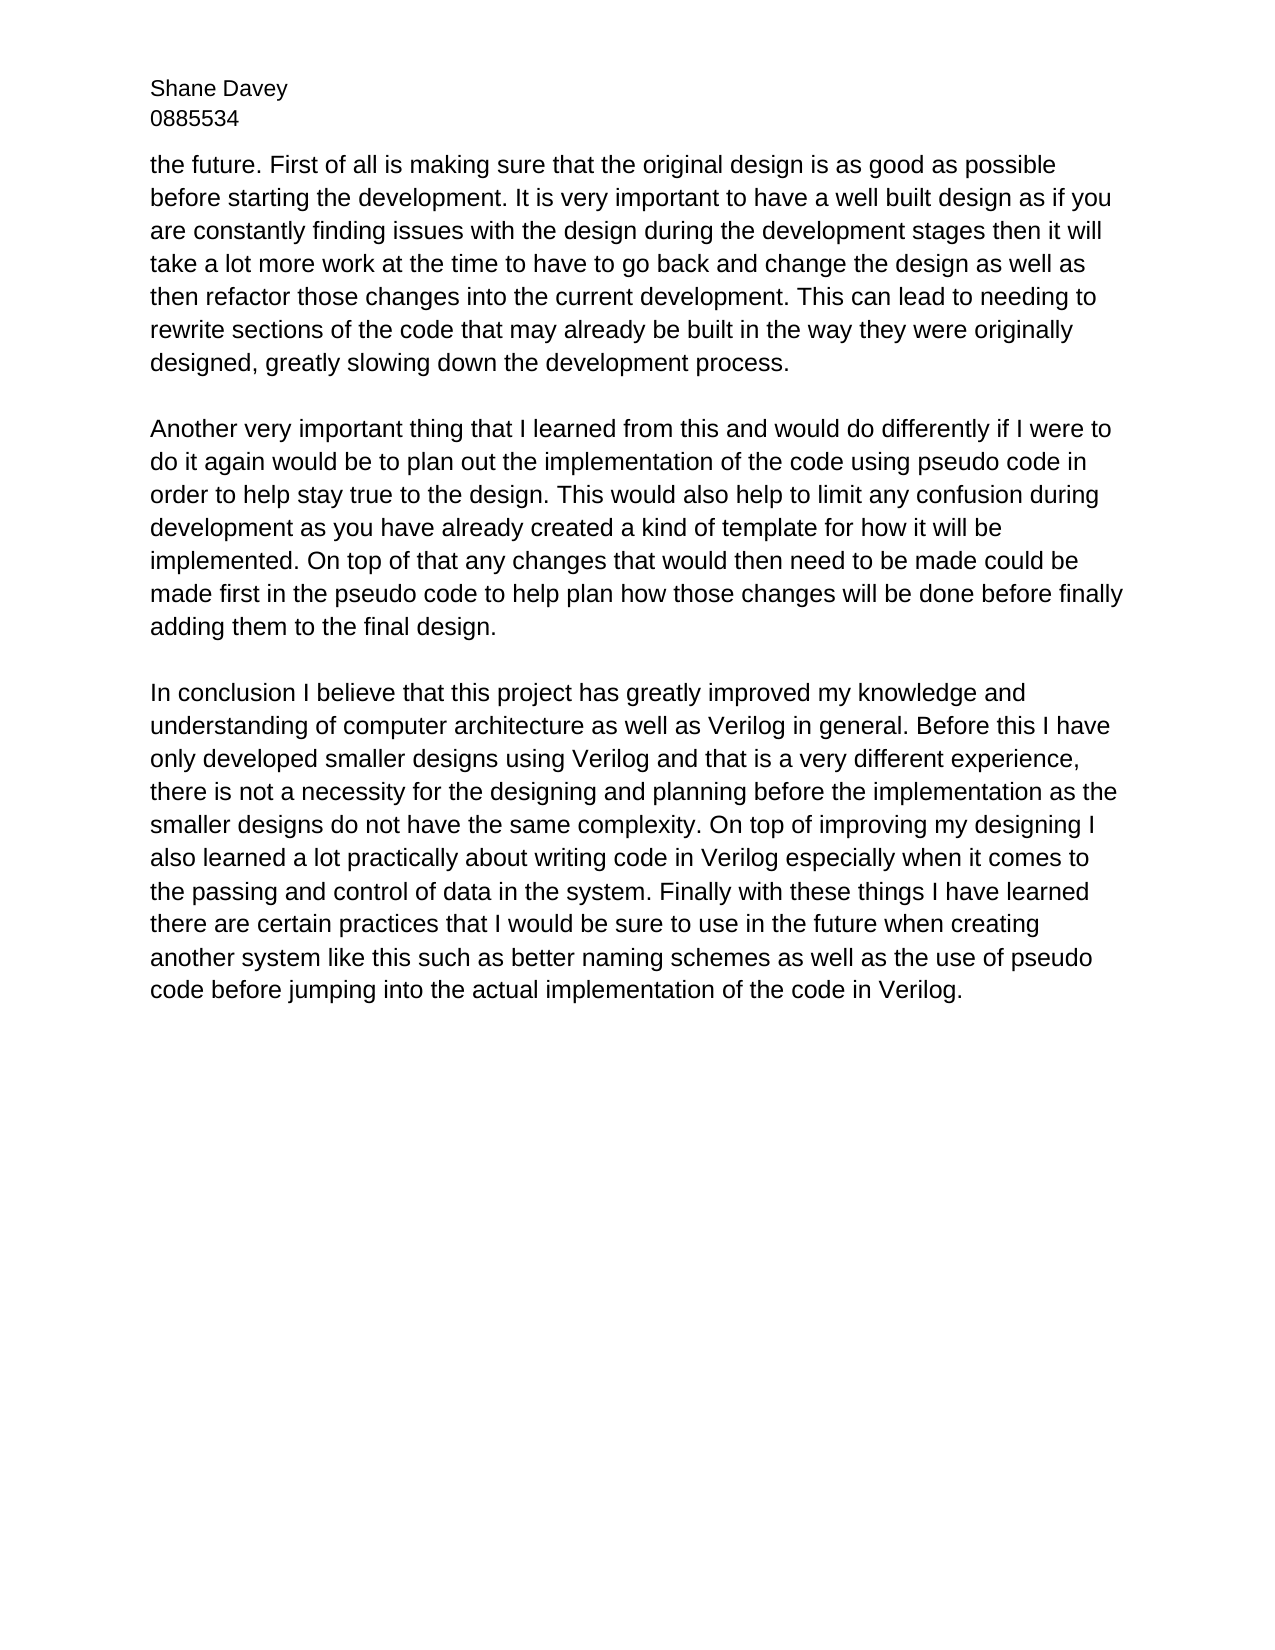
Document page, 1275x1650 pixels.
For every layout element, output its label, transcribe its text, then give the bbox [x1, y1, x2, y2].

text In conclusion I believe that this project has greatly improved my knowledge and understanding of computer architecture as well as Verilog in general. Before this I have only developed smaller designs using Verilog and that is a very different experience, there is not a necessity for the designing and planning before the implementation as the smaller designs do not have the same complexity. On top of improving my designing I also learned a lot practically about writing code in Verilog especially when it comes to the passing and control of data in the system. Finally with these things I have learned there are certain practices that I would be sure to use in the future when creating another system like this such as better naming schemes as well as the use of pseudo code before jumping into the actual implementation of the code in Verilog. [150, 678, 1125, 1004]
text Another very important thing that I learned from this and would do differently if I were to do it again would be to plan out the implementation of the code using pseudo code in order to help stay true to the design. This would also help to limit any confusion during development as you have already created a kind of template for how it will be implemented. On top of that any changes that would then need to be made could be made first in the pseudo code to help plan how those changes will be done before finally adding them to the final design. [150, 414, 1125, 641]
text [150, 150, 1125, 377]
